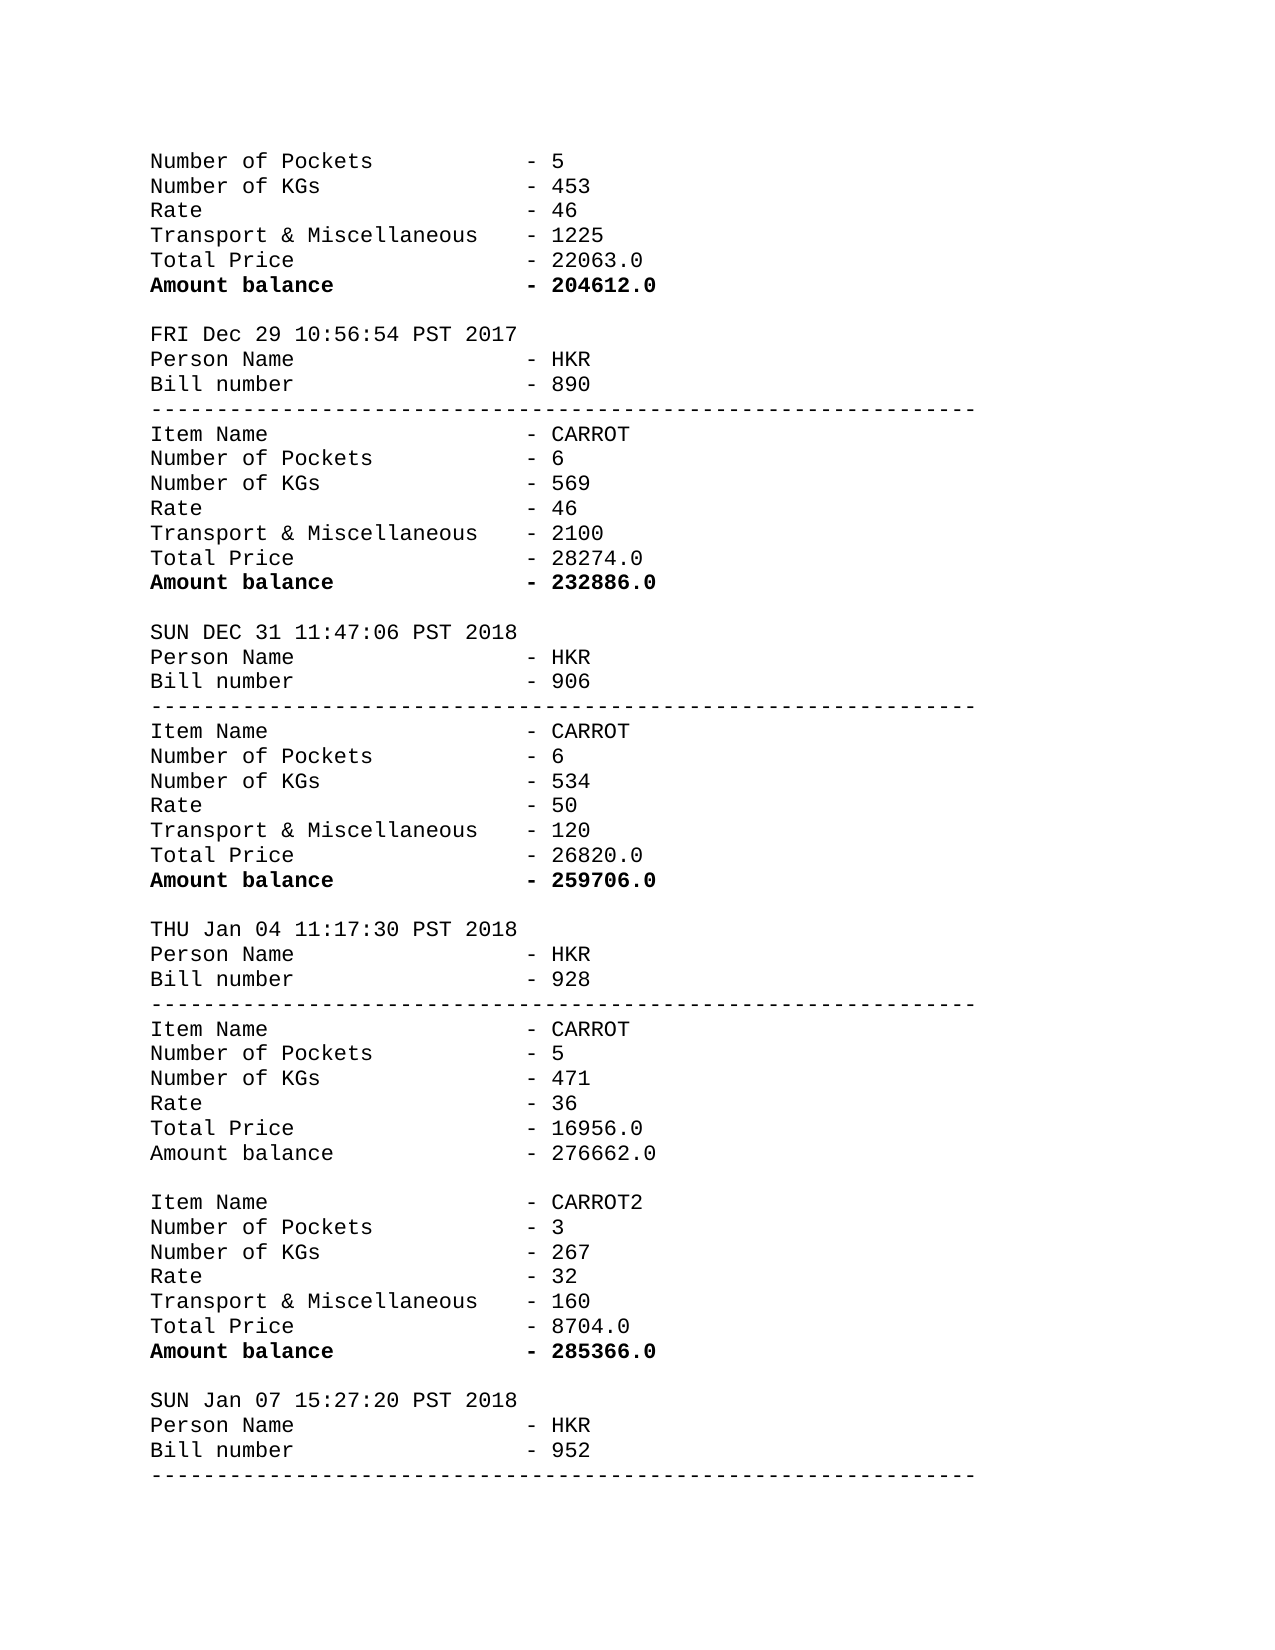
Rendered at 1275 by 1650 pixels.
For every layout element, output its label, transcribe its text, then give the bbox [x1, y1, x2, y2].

text Bill number - 906 [150, 671, 1125, 695]
text Total Price - 26820.0 [150, 844, 1125, 869]
text Amount balance - 285366.0 [150, 1340, 1125, 1365]
text Item Name - CARROT2 [150, 1191, 1125, 1216]
text Amount balance - 204612.0 [150, 274, 1125, 299]
text Amount balance - 259706.0 [150, 869, 1125, 894]
text Number of KGs - 534 [150, 770, 1125, 794]
text Bill number - 890 [150, 373, 1125, 398]
text Transport & Miscellaneous - 2100 [150, 522, 1125, 547]
text Number of Pockets - 5 [150, 1042, 1125, 1067]
text Amount balance - 232886.0 [150, 571, 1125, 596]
text Number of KGs - 569 [150, 472, 1125, 497]
text Rate - 46 [150, 199, 1125, 224]
text --------------------------------------------------------------- [150, 695, 1125, 720]
text Number of Pockets - 6 [150, 447, 1125, 472]
text Rate - 46 [150, 497, 1125, 522]
text Total Price - 22063.0 [150, 249, 1125, 274]
text Amount balance - 276662.0 [150, 1142, 1125, 1166]
text Rate - 36 [150, 1092, 1125, 1117]
text Transport & Miscellaneous - 120 [150, 819, 1125, 844]
text SUN Jan 07 15:27:20 PST 2018 [150, 1389, 1125, 1414]
text Number of KGs - 453 [150, 175, 1125, 199]
text Number of KGs - 471 [150, 1067, 1125, 1092]
text Item Name - CARROT [150, 720, 1125, 745]
text --------------------------------------------------------------- [150, 993, 1125, 1018]
text Item Name - CARROT [150, 423, 1125, 447]
text Total Price - 16956.0 [150, 1117, 1125, 1142]
text Bill number - 952 [150, 1439, 1125, 1464]
text --------------------------------------------------------------- [150, 1464, 1125, 1489]
text THU Jan 04 11:17:30 PST 2018 [150, 918, 1125, 943]
text FRI Dec 29 10:56:54 PST 2017 [150, 323, 1125, 348]
text Number of Pockets - 6 [150, 745, 1125, 770]
text Bill number - 928 [150, 968, 1125, 993]
text Person Name - HKR [150, 943, 1125, 968]
text Number of KGs - 267 [150, 1241, 1125, 1266]
text SUN DEC 31 11:47:06 PST 2018 [150, 621, 1125, 646]
text Person Name - HKR [150, 348, 1125, 373]
text Rate - 32 [150, 1266, 1125, 1290]
text Total Price - 28274.0 [150, 547, 1125, 571]
text Rate - 50 [150, 794, 1125, 819]
text Item Name - CARROT [150, 1018, 1125, 1042]
text Transport & Miscellaneous - 1225 [150, 224, 1125, 249]
text Number of Pockets - 3 [150, 1216, 1125, 1241]
text Transport & Miscellaneous - 160 [150, 1290, 1125, 1315]
text Number of Pockets - 5 [150, 150, 1125, 175]
text Total Price - 8704.0 [150, 1315, 1125, 1340]
text Person Name - HKR [150, 1414, 1125, 1439]
text Person Name - HKR [150, 646, 1125, 671]
text --------------------------------------------------------------- [150, 398, 1125, 423]
